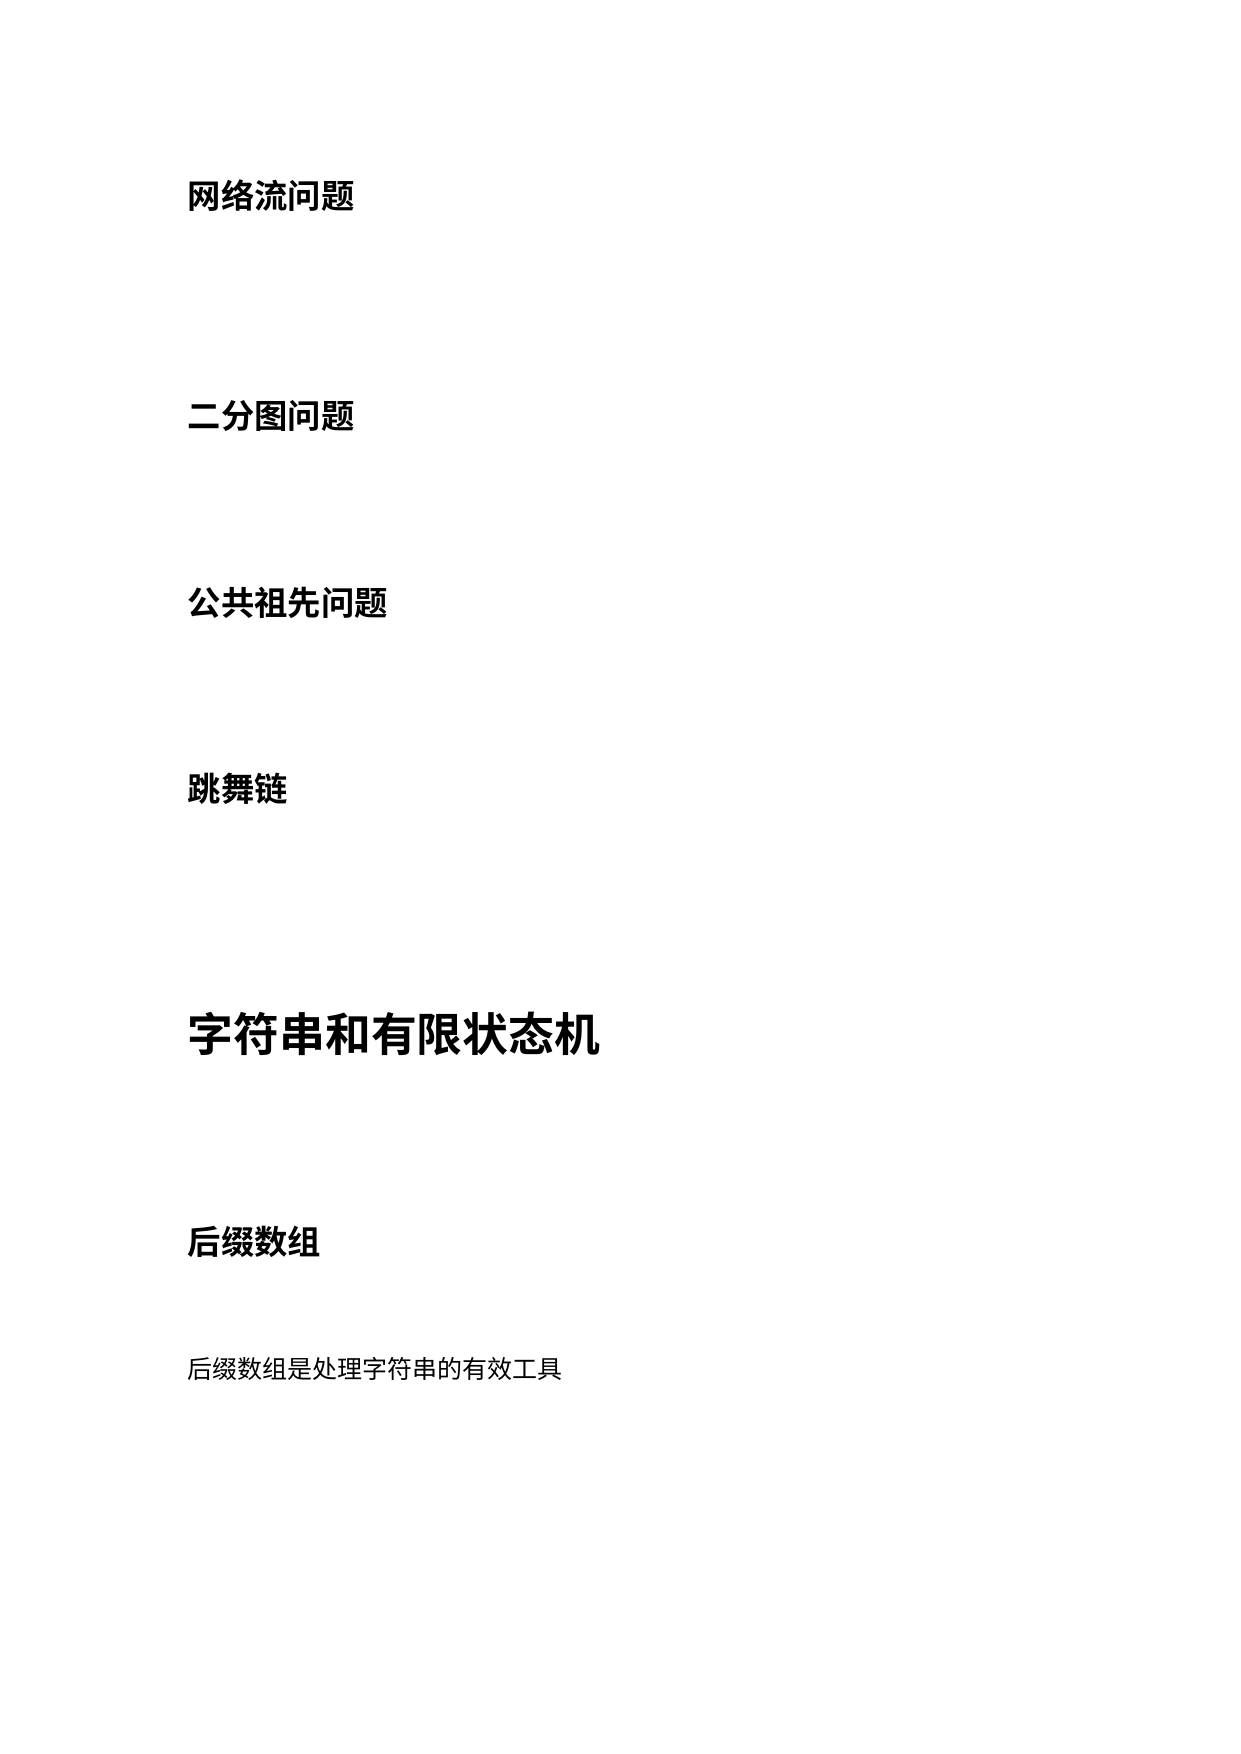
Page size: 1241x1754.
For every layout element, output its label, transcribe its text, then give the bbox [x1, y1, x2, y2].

subtitle 二分图问题 [187, 381, 1053, 446]
subtitle 公共祖先问题 [187, 568, 1053, 633]
subtitle 后缀数组 [187, 1208, 1053, 1273]
text 后缀数组是处理字符串的有效工具 [187, 1335, 1053, 1400]
subtitle 跳舞链 [187, 755, 1053, 820]
subtitle 网络流问题 [187, 162, 1053, 227]
subtitle 字符串和有限状态机 [187, 982, 1053, 1080]
